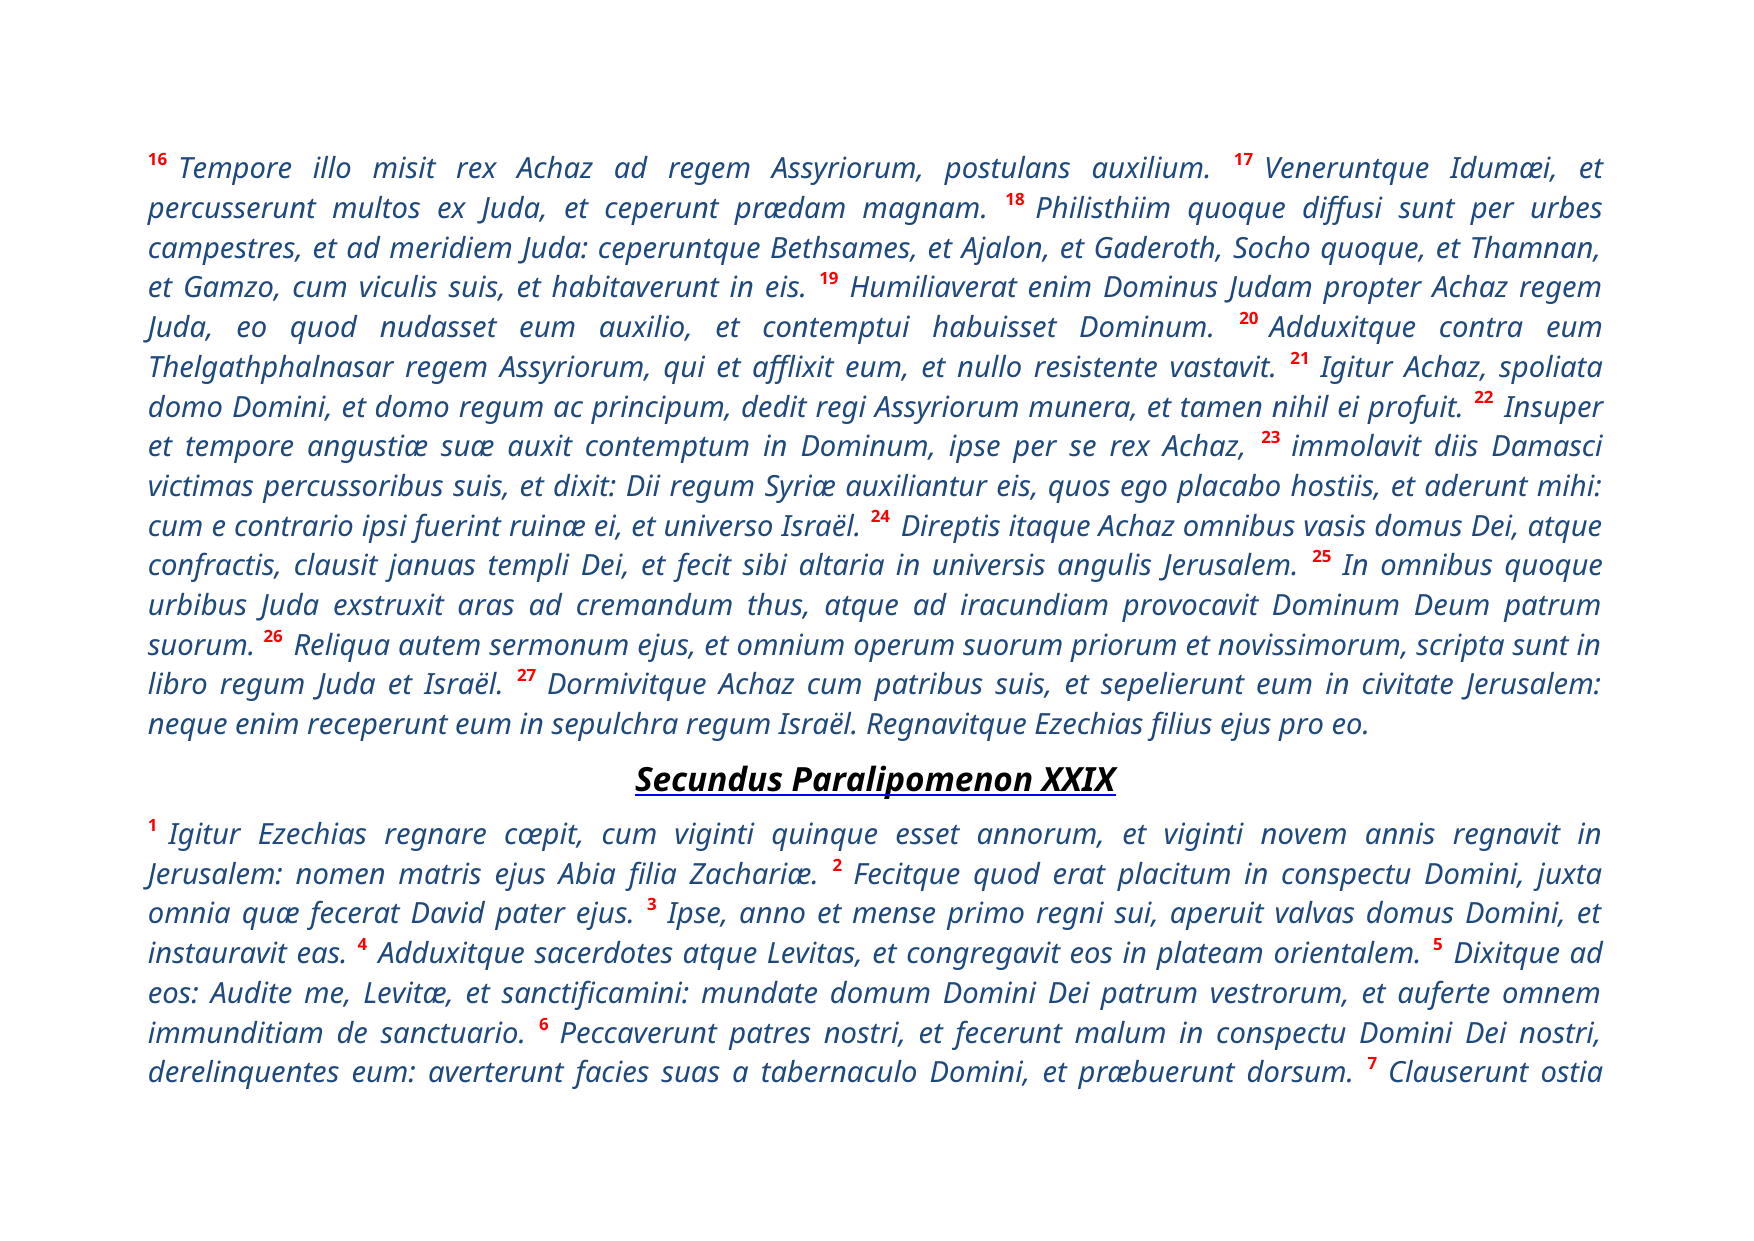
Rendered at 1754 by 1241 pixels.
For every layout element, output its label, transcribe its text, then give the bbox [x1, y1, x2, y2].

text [148, 813, 1606, 1091]
text Secundus Paralipomenon XXIX [148, 756, 1606, 801]
text 16 Tempore illo misit rex Achaz ad regem Assyriorum, postulans auxilium. 17 Veneruntque Idumæi, et percusserunt multos ex Juda, et ceperunt prædam magnam. 18 Philisthiim quoque diffusi sunt per urbes campestres, et ad meridiem Juda: ceperuntque Bethsames, et Ajalon, et Gaderoth, Socho quoque, et Thamnan, et Gamzo, cum viculis suis, et habitaverunt in eis. 19 Humiliaverat enim Dominus Judam propter Achaz regem Juda, eo quod nudasset eum auxilio, et contemptui habuisset Dominum. 20 Adduxitque contra eum Thelgathphalnasar regem Assyriorum, qui et afflixit eum, et nullo resistente vastavit. 21 Igitur Achaz, spoliata domo Domini, et domo regum ac principum, dedit regi Assyriorum munera, et tamen nihil ei profuit. 22 Insuper et tempore angustiæ suæ auxit contemptum in Dominum, ipse per se rex Achaz, 23 immolavit diis Damasci victimas percussoribus suis, et dixit: Dii regum Syriæ auxiliantur eis, quos ego placabo hostiis, et aderunt mihi: cum e contrario ipsi fuerint ruinæ ei, et universo Israël. 24 Direptis itaque Achaz omnibus vasis domus Dei, atque confractis, clausit januas templi Dei, et fecit sibi altaria in universis angulis Jerusalem. 25 In omnibus quoque urbibus Juda exstruxit aras ad cremandum thus, atque ad iracundiam provocavit Dominum Deum patrum suorum. 26 Reliqua autem sermonum ejus, et omnium operum suorum priorum et novissimorum, scripta sunt in libro regum Juda et Israël. 27 Dormivitque Achaz cum patribus suis, et sepelierunt eum in civitate Jerusalem: neque enim receperunt eum in sepulchra regum Israël. Regnavitque Ezechias filius ejus pro eo. [148, 148, 1606, 743]
